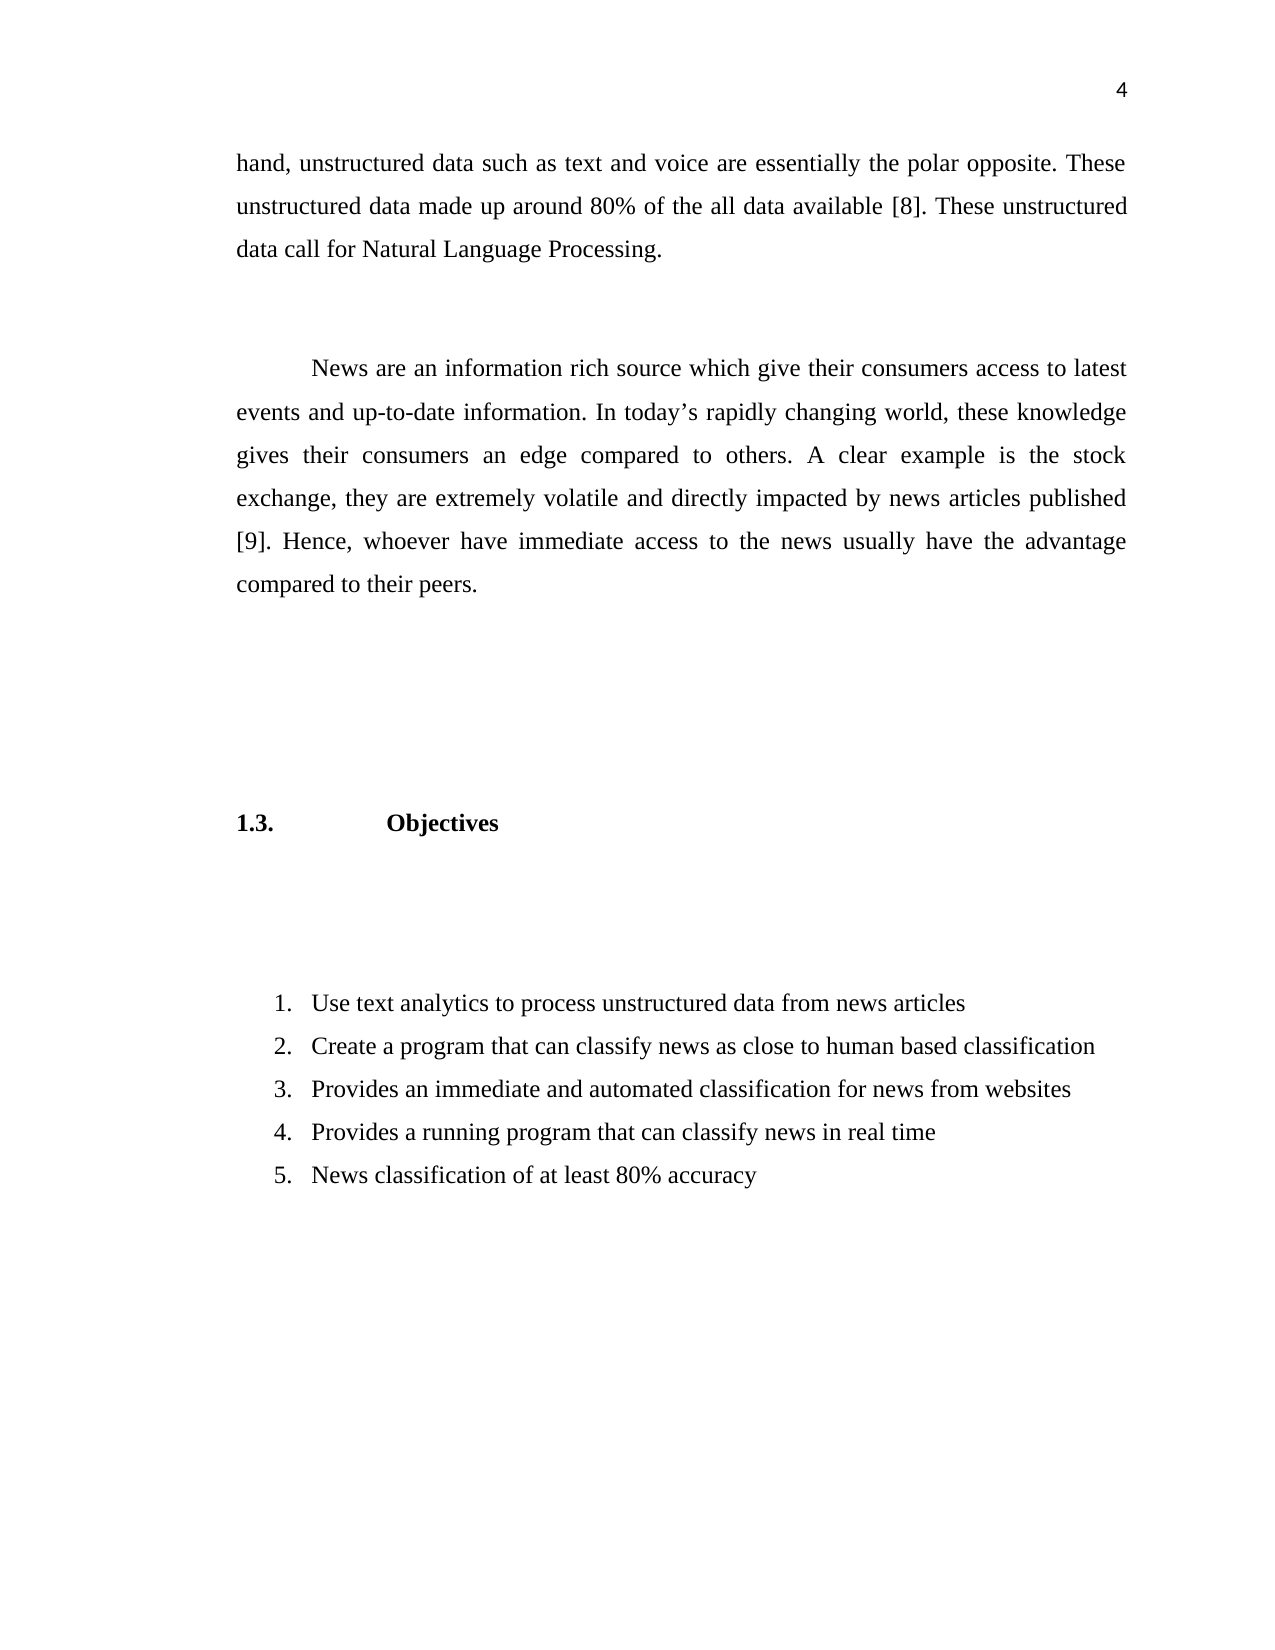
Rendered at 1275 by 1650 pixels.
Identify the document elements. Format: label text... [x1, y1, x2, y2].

list Create a program that can classify news as close to human based classification [274, 1031, 1127, 1059]
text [236, 148, 1127, 263]
list Objectives [236, 808, 1127, 837]
text News are an information rich source which give their consumers access to latest events and up-to-date information. In today’s rapidly changing world, these knowledge gives their consumers an edge compared to others. A clear example is the stock exchange, they are extremely volatile and directly impacted by news articles published . Hence, whoever have immediate access to the news usually have the advantage compared to their peers. [236, 353, 1127, 598]
list Use text analytics to process unstructured data from news articles [274, 988, 1127, 1016]
list News classification of at least 80% accuracy [274, 1160, 1127, 1189]
list Provides a running program that can classify news in real time [274, 1117, 1127, 1146]
list Provides an immediate and automated classification for news from websites [274, 1074, 1127, 1103]
